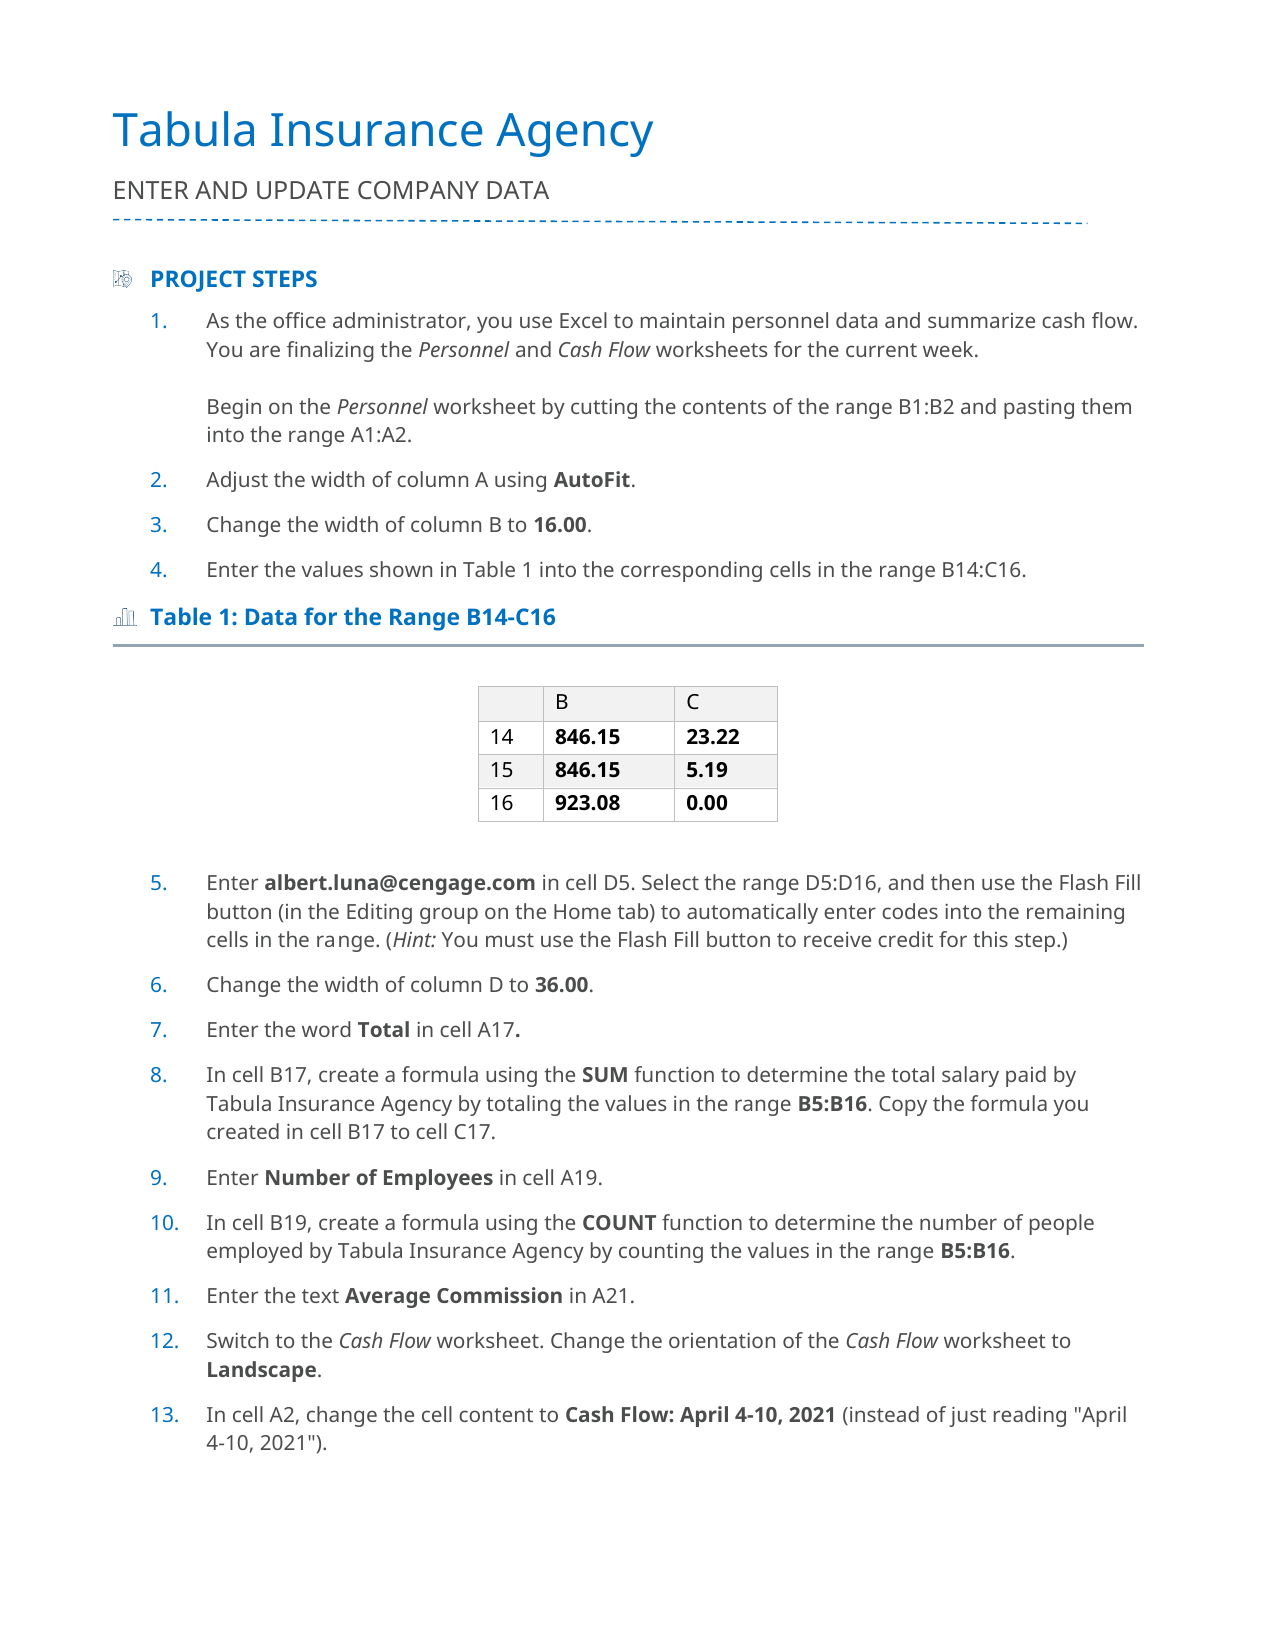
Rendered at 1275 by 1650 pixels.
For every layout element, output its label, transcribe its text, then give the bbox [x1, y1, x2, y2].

text Enter albert.luna@cengage.com in cell D5. Select the range D5:D16, and then use the Flash Fill button (in the Editing group on the Home tab) to automatically enter codes into the remaining cells in the ra nge. (Hint: You must use the Flash Fill button to receive credit for this step.) [150, 868, 1144, 954]
table_header B [544, 687, 674, 721]
text In cell B19, create a formula using the COUNT function to determine the number of people employed by Tabula Insurance Agency by counting the values in the range B5:B16. [150, 1208, 1144, 1264]
text As the office administrator, you use Excel to maintain personnel data and summarize cash flow. You are finalizing the Personnel and Cash Flow worksheets for the current week. Begin on the Personnel worksheet by cutting the contents of the range B1:B2 and pasting them into the range A1:A2. [150, 306, 1144, 449]
text Adjust the width of column A using AutoFit. [150, 465, 1144, 494]
table_header C [675, 687, 777, 721]
text In cell A2, change the cell content to Cash Flow: April 4-10, 2021 (instead of just reading "April 4-10, 2021"). [150, 1400, 1144, 1457]
text Change the width of column B to 16.00. [150, 510, 1144, 539]
table_cell 846.15 [544, 722, 674, 754]
text Enter the values shown in Table 1 into the corresponding cells in the range B14:C16. [150, 556, 1144, 584]
picture [113, 270, 132, 288]
text Table 1: Data for the Range B14-C16 [112, 601, 1144, 647]
text Switch to the Cash Flow worksheet. Change the orientation of the Cash Flow worksheet to Landscape. [150, 1326, 1144, 1383]
table_cell 23.22 [675, 722, 777, 754]
table_cell 14 [479, 722, 543, 754]
table_cell 15 [479, 755, 543, 787]
picture [113, 608, 137, 626]
table_cell 923.08 [544, 789, 674, 821]
text Change the width of column D to 36.00. [150, 970, 1144, 999]
subtitle Enter and update company data [112, 172, 1275, 206]
title Tabula Insurance Agency [112, 97, 1144, 160]
table_cell 846.15 [544, 755, 674, 787]
text In cell B17, create a formula using the SUM function to determine the total salary paid by Tabula Insurance Agency by totaling the values in the range B5:B16. Copy the formula you created in cell B17 to cell C17. [150, 1061, 1144, 1146]
table_cell 16 [479, 789, 543, 821]
table_cell 5.19 [675, 755, 777, 787]
text Enter Number of Employees in cell A19. [150, 1163, 1144, 1191]
text Enter the text Average Commission in A21. [150, 1281, 1144, 1310]
table_cell 0.00 [675, 789, 777, 821]
table_header [479, 687, 543, 721]
text Enter the word Total in cell A17. [150, 1016, 1144, 1044]
text PROJECT STEPS [112, 263, 1144, 294]
